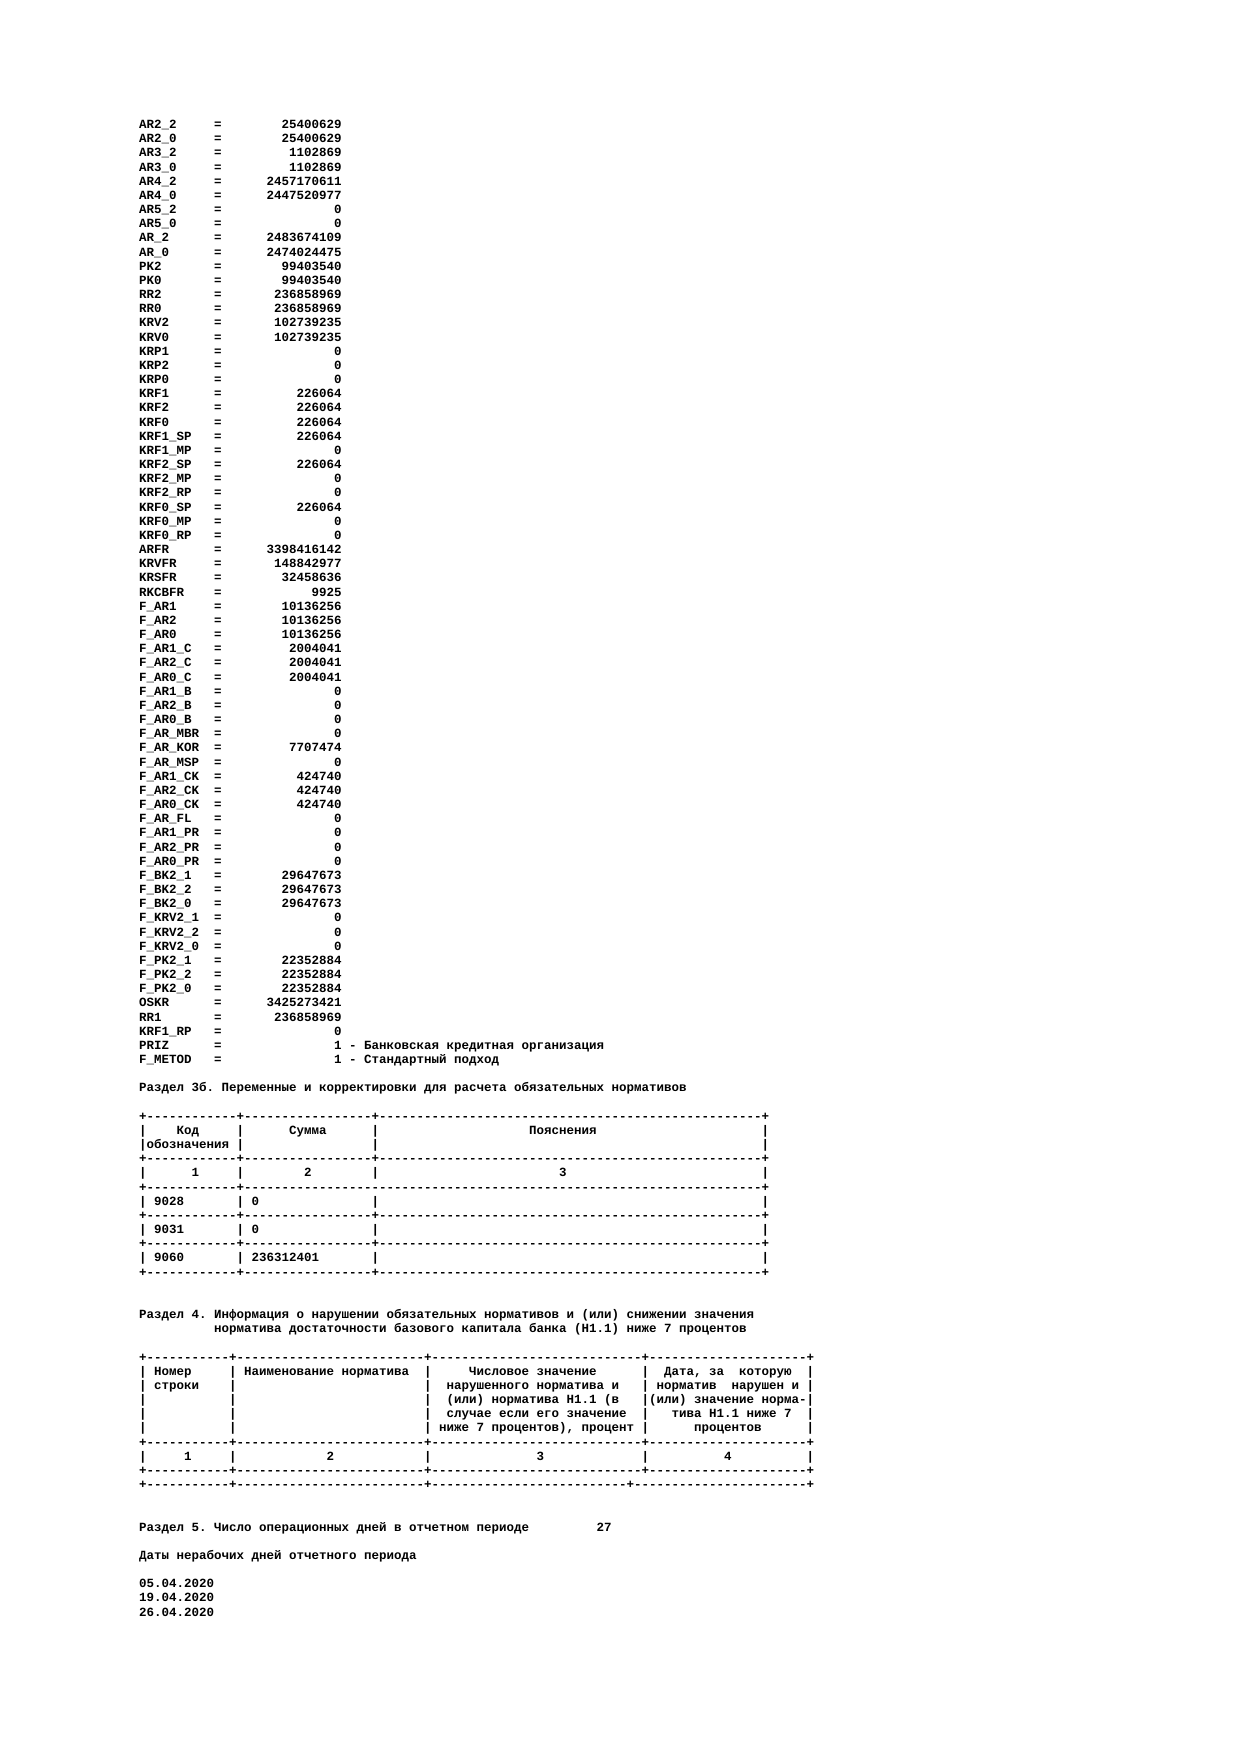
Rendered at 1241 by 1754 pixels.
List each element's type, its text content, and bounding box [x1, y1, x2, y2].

text AR3_0 = 1102869 [139, 161, 1101, 175]
text AR4_0 = 2447520977 [139, 189, 1101, 203]
text KRP1 = 0 [139, 345, 1101, 359]
text F_AR2 = 10136256 [139, 614, 1101, 628]
text Раздел 3б. Переменные и корректировки для расчета обязательных нормативов [139, 1081, 1101, 1096]
text F_AR2_B = 0 [139, 699, 1101, 713]
text +------------+---------------------------------------------------------------------+ [139, 1181, 1101, 1195]
text F_AR0 = 10136256 [139, 628, 1101, 642]
text RKCBFR = 9925 [139, 586, 1101, 600]
text | Номер | Наименование норматива | Числовое значение | Дата, за которую | [139, 1365, 1101, 1379]
text AR_0 = 2474024475 [139, 246, 1101, 260]
text F_PK2_0 = 22352884 [139, 982, 1101, 996]
text F_AR_MSP = 0 [139, 756, 1101, 770]
text KRF0_RP = 0 [139, 529, 1101, 543]
text PK2 = 99403540 [139, 260, 1101, 274]
text AR4_2 = 2457170611 [139, 175, 1101, 189]
text +-----------+-------------------------+----------------------------+---------------------+ [139, 1464, 1101, 1478]
text AR5_0 = 0 [139, 217, 1101, 231]
text KRF1_MP = 0 [139, 444, 1101, 458]
text +-----------+-------------------------+----------------------------+---------------------+ [139, 1436, 1101, 1450]
text RR1 = 236858969 [139, 1011, 1101, 1025]
text F_AR1_B = 0 [139, 685, 1101, 699]
text | | | (или) норматива Н1.1 (в |(или) значение норма-| [139, 1393, 1101, 1407]
text F_AR_FL = 0 [139, 812, 1101, 826]
text F_AR1_C = 2004041 [139, 642, 1101, 656]
text KRV0 = 102739235 [139, 331, 1101, 345]
text AR2_2 = 25400629 [139, 118, 1101, 132]
text F_AR0_PR = 0 [139, 855, 1101, 869]
text PRIZ = 1 - Банковская кредитная организация [139, 1039, 1101, 1053]
text | Код | Сумма | Пояснения | [139, 1124, 1101, 1138]
text KRF2_SP = 226064 [139, 458, 1101, 472]
text F_AR2_C = 2004041 [139, 656, 1101, 671]
text Даты нерабочих дней отчетного периода [139, 1549, 1101, 1563]
text +------------+-----------------+---------------------------------------------------+ [139, 1110, 1101, 1124]
text KRSFR = 32458636 [139, 571, 1101, 586]
text AR5_2 = 0 [139, 203, 1101, 217]
text KRP2 = 0 [139, 359, 1101, 373]
text ARFR = 3398416142 [139, 543, 1101, 557]
text 05.04.2020 [139, 1577, 1101, 1591]
text PK0 = 99403540 [139, 274, 1101, 288]
text |обозначения | | | [139, 1138, 1101, 1152]
text +-----------+-------------------------+----------------------------+---------------------+ [139, 1351, 1101, 1365]
text RR0 = 236858969 [139, 302, 1101, 316]
text F_BK2_1 = 29647673 [139, 869, 1101, 883]
text F_KRV2_0 = 0 [139, 940, 1101, 954]
text F_AR0_CK = 424740 [139, 798, 1101, 812]
text | 1 | 2 | 3 | 4 | [139, 1450, 1101, 1464]
text AR2_0 = 25400629 [139, 132, 1101, 146]
text | 9031 | 0 | | [139, 1223, 1101, 1237]
text KRF1_SP = 226064 [139, 430, 1101, 444]
text Раздел 4. Информация о нарушении обязательных нормативов и (или) снижении значения [139, 1308, 1101, 1322]
text F_PK2_2 = 22352884 [139, 968, 1101, 982]
text F_METOD = 1 - Стандартный подход [139, 1053, 1101, 1067]
text F_PK2_1 = 22352884 [139, 954, 1101, 968]
text KRF1 = 226064 [139, 387, 1101, 401]
text AR3_2 = 1102869 [139, 146, 1101, 161]
text KRVFR = 148842977 [139, 557, 1101, 571]
text | 9028 | 0 | | [139, 1195, 1101, 1209]
text 26.04.2020 [139, 1606, 1101, 1620]
text F_AR2_CK = 424740 [139, 784, 1101, 798]
text | строки | | нарушенного норматива и | норматив нарушен и | [139, 1379, 1101, 1393]
text KRP0 = 0 [139, 373, 1101, 387]
text KRF2 = 226064 [139, 401, 1101, 416]
text F_AR1 = 10136256 [139, 600, 1101, 614]
text +------------+-----------------+---------------------------------------------------+ [139, 1152, 1101, 1166]
text F_AR_KOR = 7707474 [139, 741, 1101, 756]
text KRF0_MP = 0 [139, 515, 1101, 529]
text KRF0 = 226064 [139, 416, 1101, 430]
text F_BK2_0 = 29647673 [139, 897, 1101, 911]
text | 1 | 2 | 3 | [139, 1166, 1101, 1181]
text | | | случае если его значение | тива Н1.1 ниже 7 | [139, 1407, 1101, 1421]
text +------------+-----------------+---------------------------------------------------+ [139, 1237, 1101, 1251]
text F_BK2_2 = 29647673 [139, 883, 1101, 897]
text +------------+-----------------+---------------------------------------------------+ [139, 1266, 1101, 1280]
text KRF2_MP = 0 [139, 472, 1101, 486]
text Раздел 5. Число операционных дней в отчетном периоде 27 [139, 1521, 1101, 1535]
text KRF0_SP = 226064 [139, 501, 1101, 515]
text F_AR0_B = 0 [139, 713, 1101, 727]
text F_KRV2_1 = 0 [139, 911, 1101, 926]
text норматива достаточности базового капитала банка (Н1.1) ниже 7 процентов [139, 1322, 1101, 1336]
text +-----------+-------------------------+--------------------------+-----------------------+ [139, 1478, 1101, 1492]
text | 9060 | 236312401 | | [139, 1251, 1101, 1266]
text F_AR1_CK = 424740 [139, 770, 1101, 784]
text OSKR = 3425273421 [139, 996, 1101, 1011]
text KRF1_RP = 0 [139, 1025, 1101, 1039]
text 19.04.2020 [139, 1591, 1101, 1606]
text F_KRV2_2 = 0 [139, 926, 1101, 940]
text | | | ниже 7 процентов), процент | процентов | [139, 1421, 1101, 1436]
text +------------+-----------------+---------------------------------------------------+ [139, 1209, 1101, 1223]
text F_AR2_PR = 0 [139, 841, 1101, 855]
text F_AR1_PR = 0 [139, 826, 1101, 841]
text KRV2 = 102739235 [139, 316, 1101, 331]
text KRF2_RP = 0 [139, 486, 1101, 501]
text AR_2 = 2483674109 [139, 231, 1101, 246]
text F_AR0_C = 2004041 [139, 671, 1101, 685]
text RR2 = 236858969 [139, 288, 1101, 302]
text F_AR_MBR = 0 [139, 727, 1101, 741]
